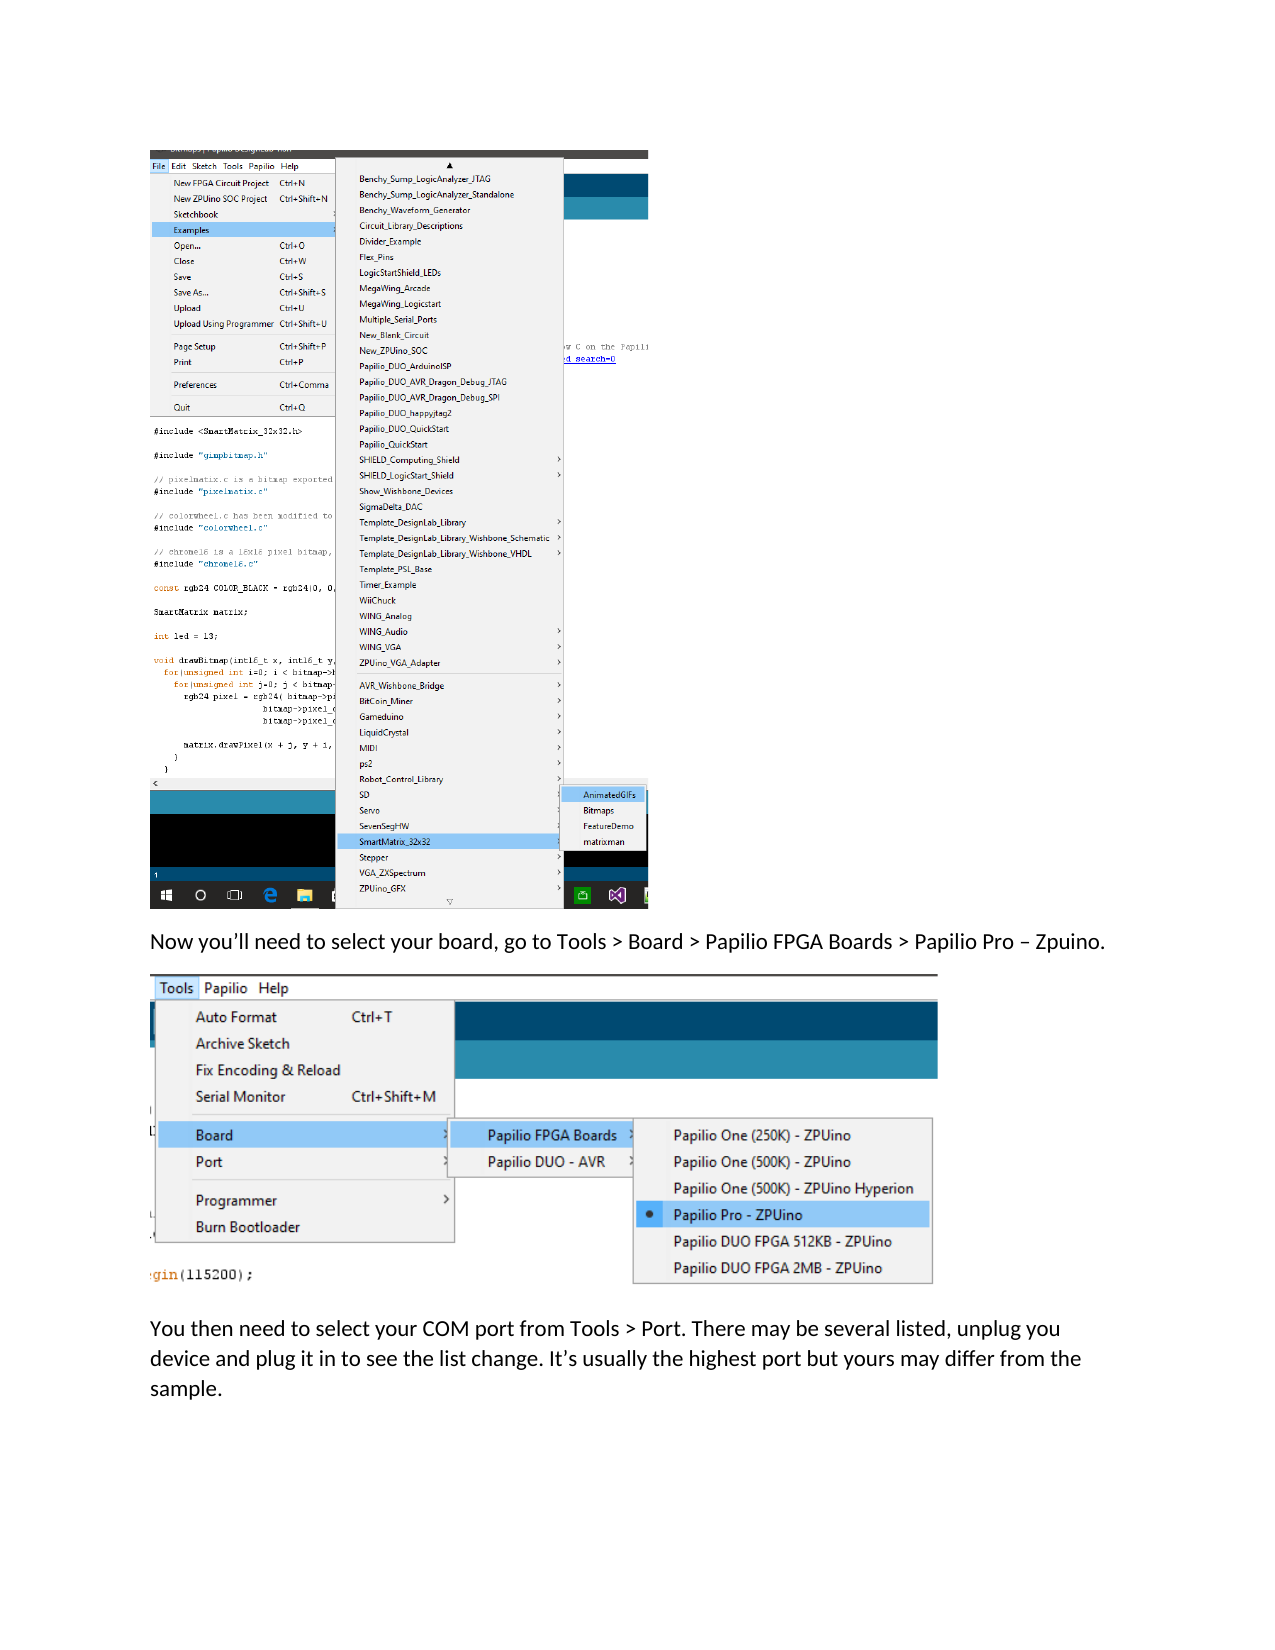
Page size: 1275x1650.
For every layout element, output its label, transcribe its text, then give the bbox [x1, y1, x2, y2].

picture [150, 974, 938, 1295]
text You then need to select your COM port from Tools > Port. There may be several listed, unplug you device and plug it in to see the list change. It’s usually the highest port but yours may differ from the sample. [150, 1314, 1125, 1402]
text Now you’ll need to select your board, go to Tools > Board > Papilio FPGA Boards > Papilio Pro – Zpuino. [150, 927, 1125, 956]
picture [150, 150, 649, 909]
